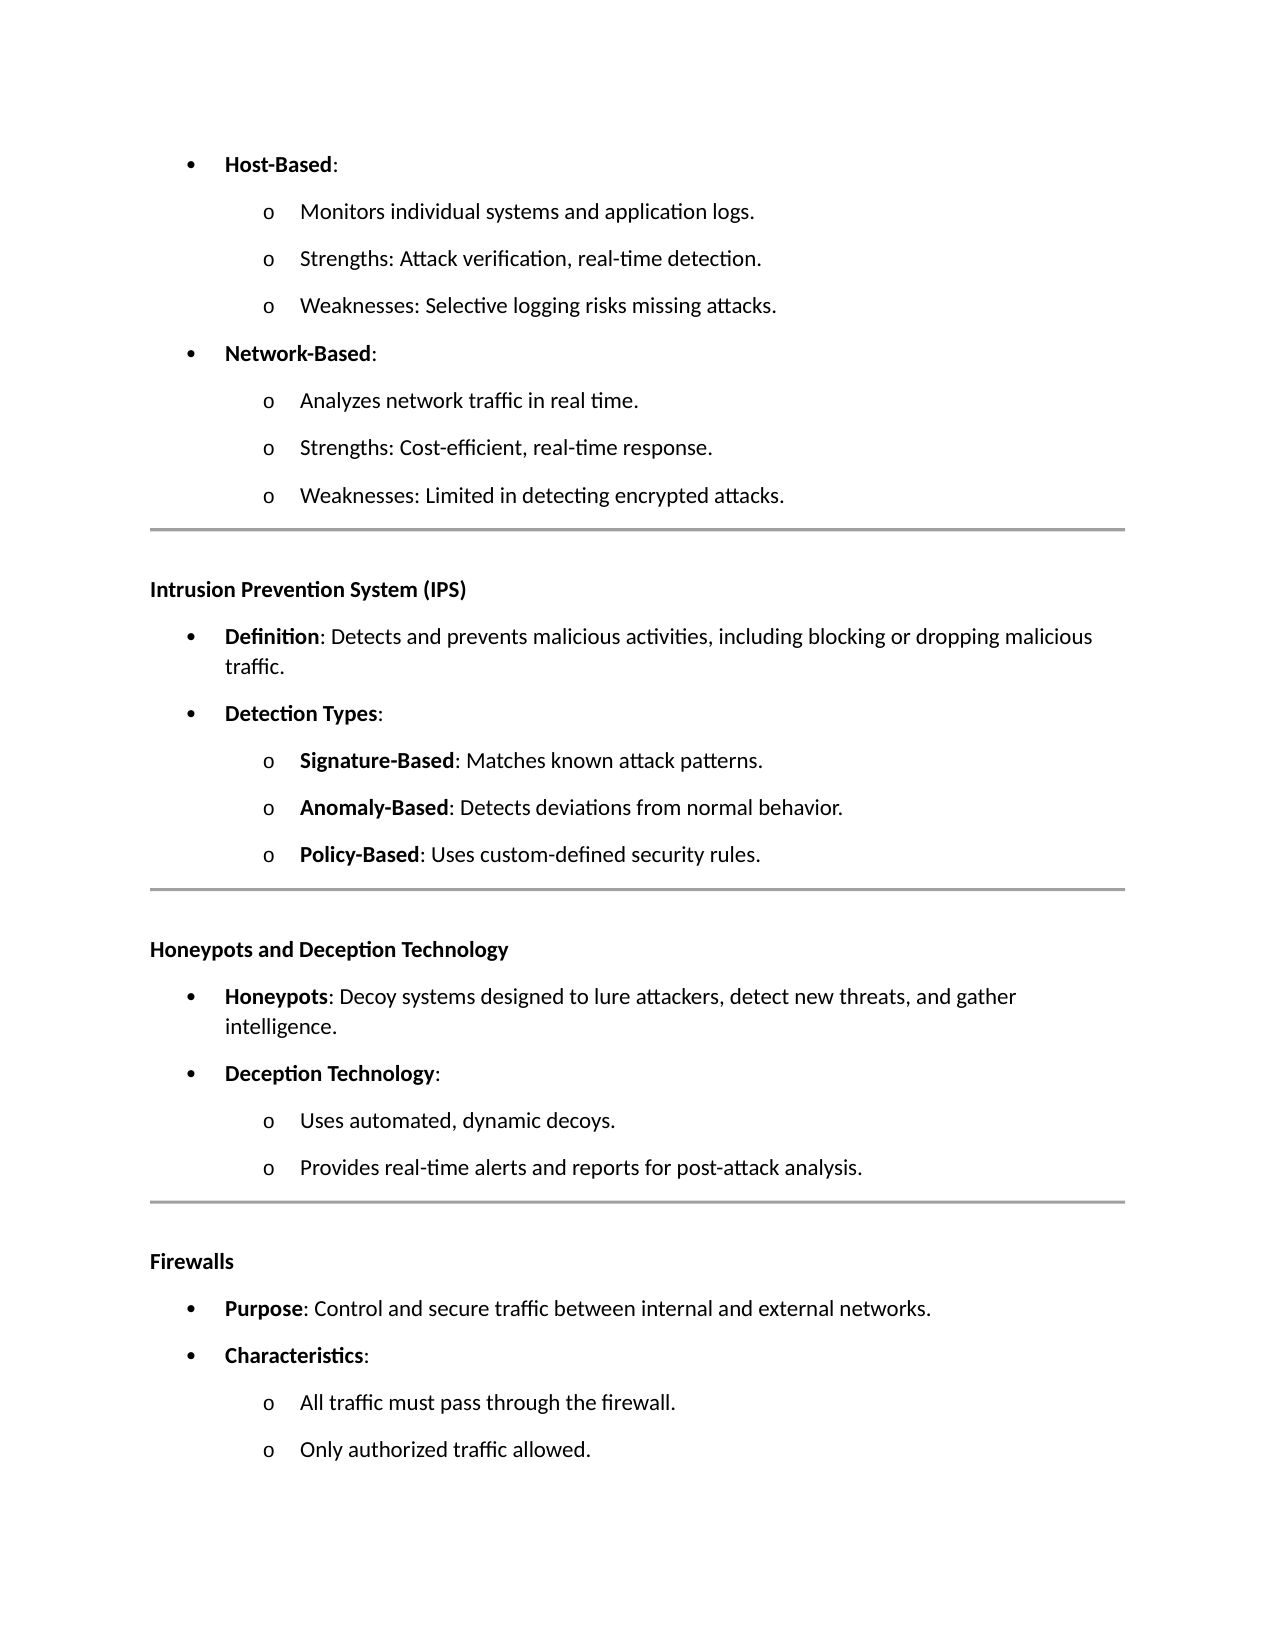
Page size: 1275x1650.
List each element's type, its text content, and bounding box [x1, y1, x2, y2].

list Strengths: Attack verification, real-time detection. [262, 244, 1125, 273]
list Strengths: Cost-efficient, real-time response. [262, 433, 1125, 462]
list Network-Based: [187, 339, 1125, 367]
list Honeypots: Decoy systems designed to lure attackers, detect new threats, and gather intelligence. [187, 982, 1125, 1040]
list Only authorized traffic allowed. [262, 1435, 1125, 1464]
list Definition: Detects and prevents malicious activities, including blocking or dropping malicious traffic. [187, 622, 1125, 680]
text Honeypots and Deception Technology [150, 935, 1125, 963]
list Purpose: Control and secure traffic between internal and external networks. [187, 1294, 1125, 1322]
list Weaknesses: Limited in detecting encrypted attacks. [262, 481, 1125, 509]
list Signature-Based: Matches known attack patterns. [262, 746, 1125, 774]
list Provides real-time alerts and reports for post-attack analysis. [262, 1153, 1125, 1182]
list Weaknesses: Selective logging risks missing attacks. [262, 292, 1125, 320]
list Characteristics: [187, 1341, 1125, 1369]
text Firewalls [150, 1247, 1125, 1275]
list Uses automated, dynamic decoys. [262, 1106, 1125, 1134]
list Anomaly-Based: Detects deviations from normal behavior. [262, 793, 1125, 822]
list Policy-Based: Uses custom-defined security rules. [262, 841, 1125, 869]
list Analyzes network traffic in real time. [262, 386, 1125, 414]
text Intrusion Prevention System (IPS) [150, 575, 1125, 603]
list All traffic must pass through the firewall. [262, 1388, 1125, 1417]
list Detection Types: [187, 699, 1125, 727]
list Host-Based: [187, 150, 1125, 178]
list Deception Technology: [187, 1059, 1125, 1087]
list Monitors individual systems and application logs. [262, 197, 1125, 225]
